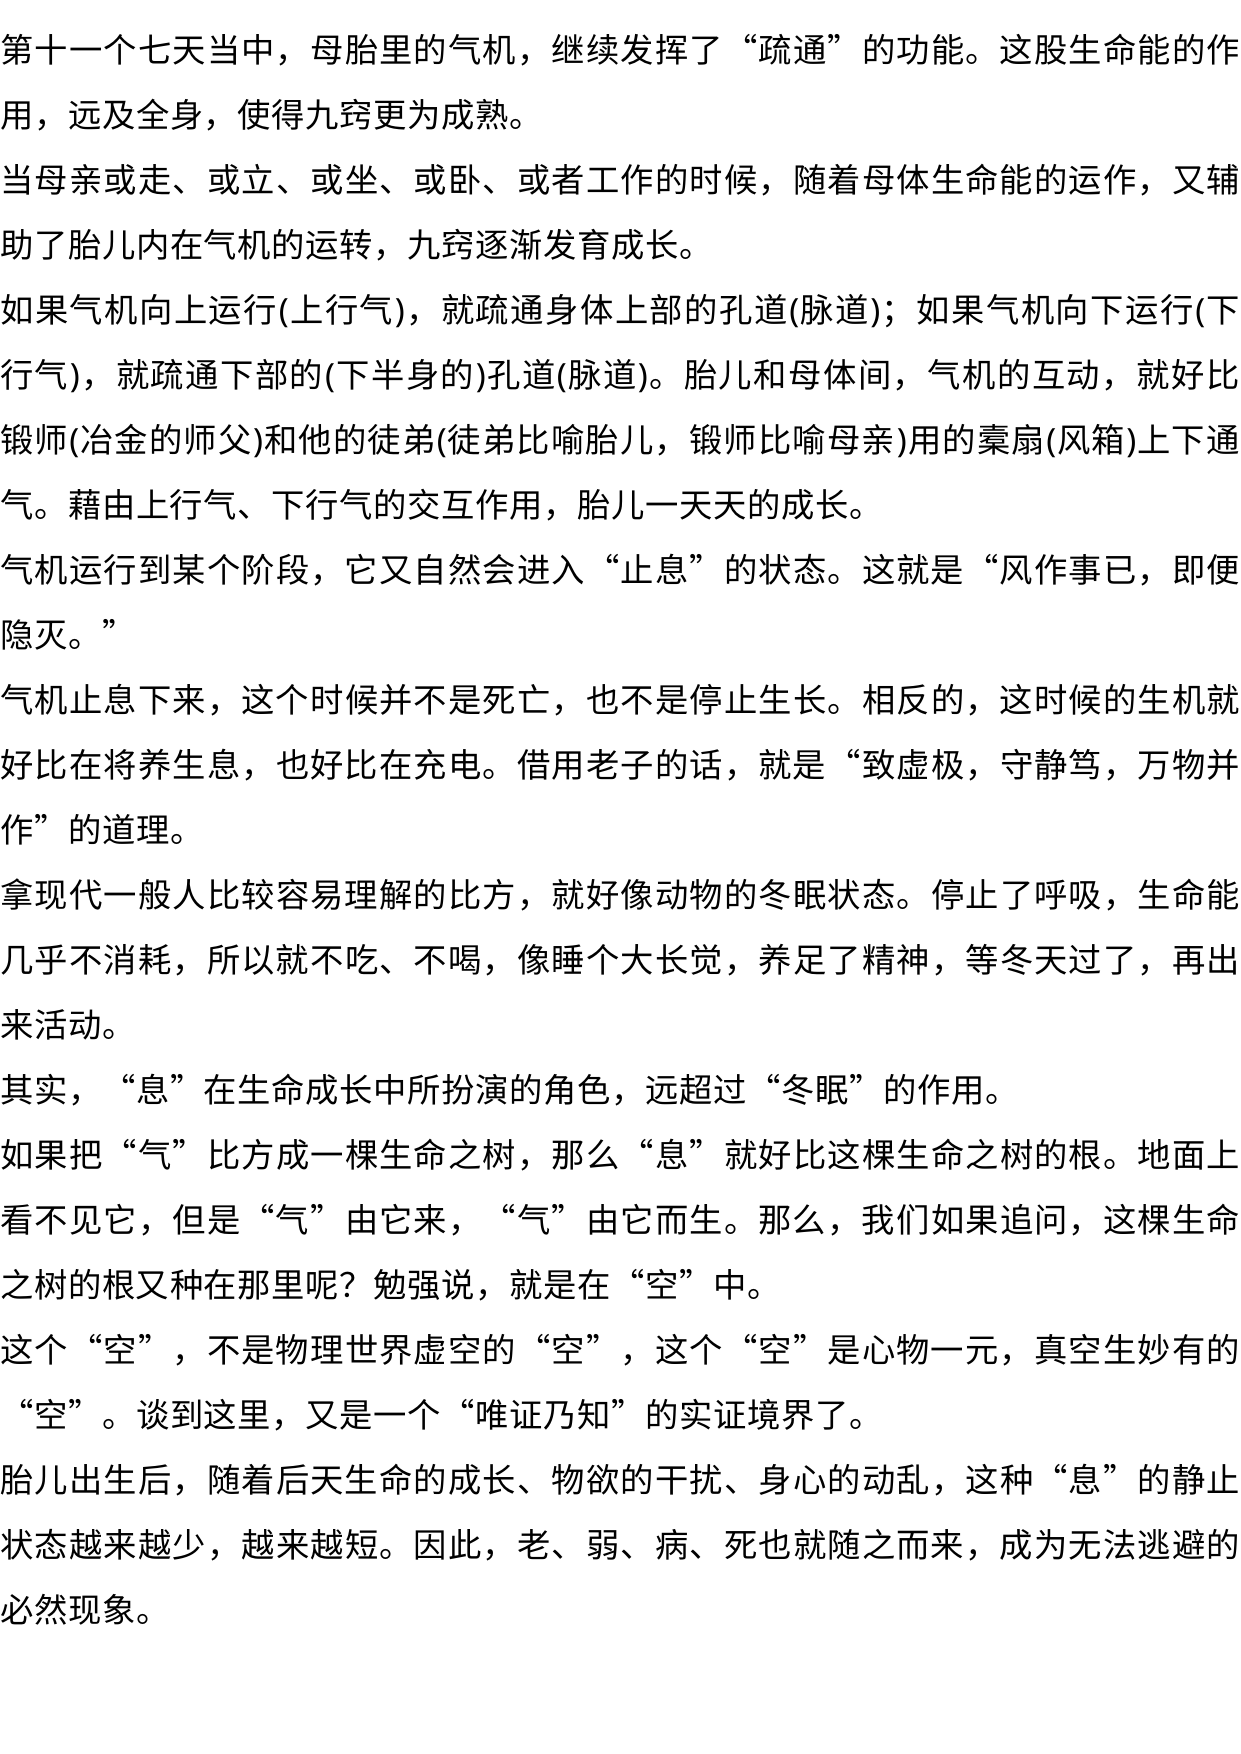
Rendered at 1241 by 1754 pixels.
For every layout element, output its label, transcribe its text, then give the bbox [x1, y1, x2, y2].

text 当母亲或走、或立、或坐、或卧、或者工作的时候，随着母体生命能的运作，又辅助了胎儿内在气机的运转，九窍逐渐发育成长。 [0, 146, 1240, 276]
text 胎儿出生后，随着后天生命的成长、物欲的干扰、身心的动乱，这种“息”的静止状态越来越少，越来越短。因此，老、弱、病、死也就随之而来，成为无法逃避的必然现象。 [0, 1446, 1240, 1641]
text 拿现代一般人比较容易理解的比方，就好像动物的冬眠状态。停止了呼吸，生命能几乎不消耗，所以就不吃、不喝，像睡个大长觉，养足了精神，等冬天过了，再出来活动。 [0, 861, 1240, 1056]
text 如果把“气”比方成一棵生命之树，那么“息”就好比这棵生命之树的根。地面上看不见它，但是“气”由它来，“气”由它而生。那么，我们如果追问，这棵生命之树的根又种在那里呢？勉强说，就是在“空”中。 [0, 1121, 1240, 1316]
text 如果气机向上运行(上行气)，就疏通身体上部的孔道(脉道)；如果气机向下运行(下行气)，就疏通下部的(下半身的)孔道(脉道)。胎儿和母体间，气机的互动，就好比锻师(冶金的师父)和他的徒弟(徒弟比喻胎儿，锻师比喻母亲)用的槖扇(风箱)上下通气。藉由上行气、下行气的交互作用，胎儿一天天的成长。 [0, 276, 1240, 536]
text 其实，“息”在生命成长中所扮演的角色，远超过“冬眠”的作用。 [0, 1056, 1240, 1121]
text 气机止息下来，这个时候并不是死亡，也不是停止生长。相反的，这时候的生机就好比在将养生息，也好比在充电。借用老子的话，就是“致虚极，守静笃，万物并作”的道理。 [0, 666, 1240, 861]
text 第十一个七天当中，母胎里的气机，继续发挥了“疏通”的功能。这股生命能的作用，远及全身，使得九窍更为成熟。 [0, 16, 1240, 146]
text 这个“空”，不是物理世界虚空的“空”，这个“空”是心物一元，真空生妙有的“空”。谈到这里，又是一个“唯证乃知”的实证境界了。 [0, 1316, 1240, 1446]
text 气机运行到某个阶段，它又自然会进入“止息”的状态。这就是“风作事已，即便隐灭。” [0, 536, 1240, 666]
